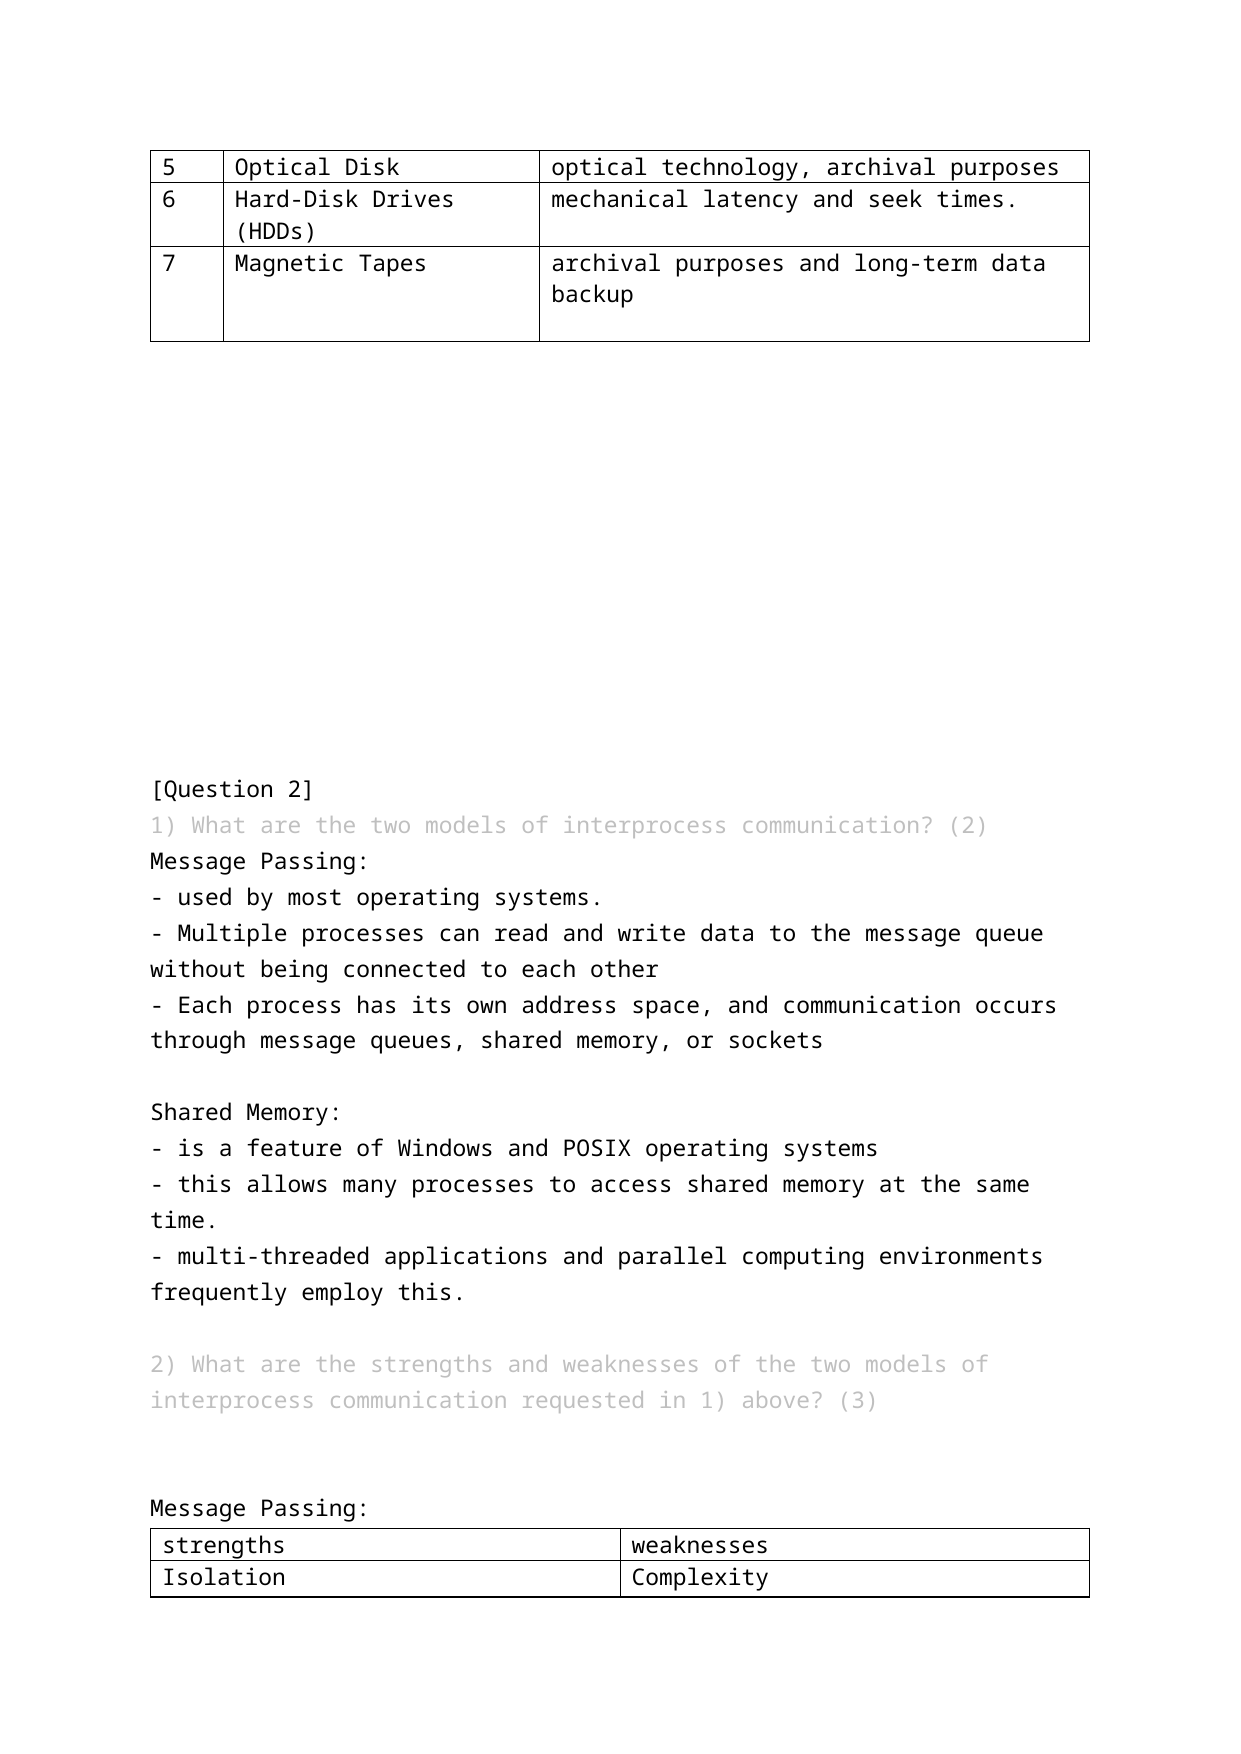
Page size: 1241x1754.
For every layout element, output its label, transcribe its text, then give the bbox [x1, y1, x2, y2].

table_cell optical technology, archival purposes [540, 151, 1089, 182]
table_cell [621, 1561, 1089, 1596]
text - is a feature of Windows and POSIX operating systems [150, 1132, 1090, 1163]
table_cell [151, 1561, 620, 1596]
table_cell 6 [151, 183, 223, 246]
table_cell 7 [151, 247, 223, 341]
text - this allows many processes to access shared memory at the same time. [150, 1168, 1090, 1235]
text 1) What are the two models of interprocess communication? (2) [150, 809, 1090, 840]
table_cell Hard-Disk Drives (HDDs) [224, 183, 539, 246]
text [Question 2] [150, 773, 1090, 804]
text - Each process has its own address space, and communication occurs through message queues, shared memory, or sockets [150, 988, 1090, 1056]
table_cell Magnetic Tapes [224, 247, 539, 341]
text - multi-threaded applications and parallel computing environments frequently employ this. [150, 1240, 1090, 1307]
table_cell Optical Disk [224, 151, 539, 182]
table_header weaknesses [621, 1529, 1089, 1560]
text Message Passing: [150, 1492, 1090, 1523]
table_header strengths [151, 1529, 620, 1560]
text Message Passing: [150, 845, 1090, 876]
table_cell mechanical latency and seek times. [540, 183, 1089, 246]
text - Multiple processes can read and write data to the message queue without being connected to each other [150, 917, 1090, 984]
text - used by most operating systems. [150, 881, 1090, 912]
text Shared Memory: [150, 1096, 1090, 1128]
table_cell 5 [151, 151, 223, 182]
text 2) What are the strengths and weaknesses of the two models of interprocess communication requested in 1) above? (3) [150, 1348, 1090, 1415]
table_cell archival purposes and long-term data backup [540, 247, 1089, 341]
